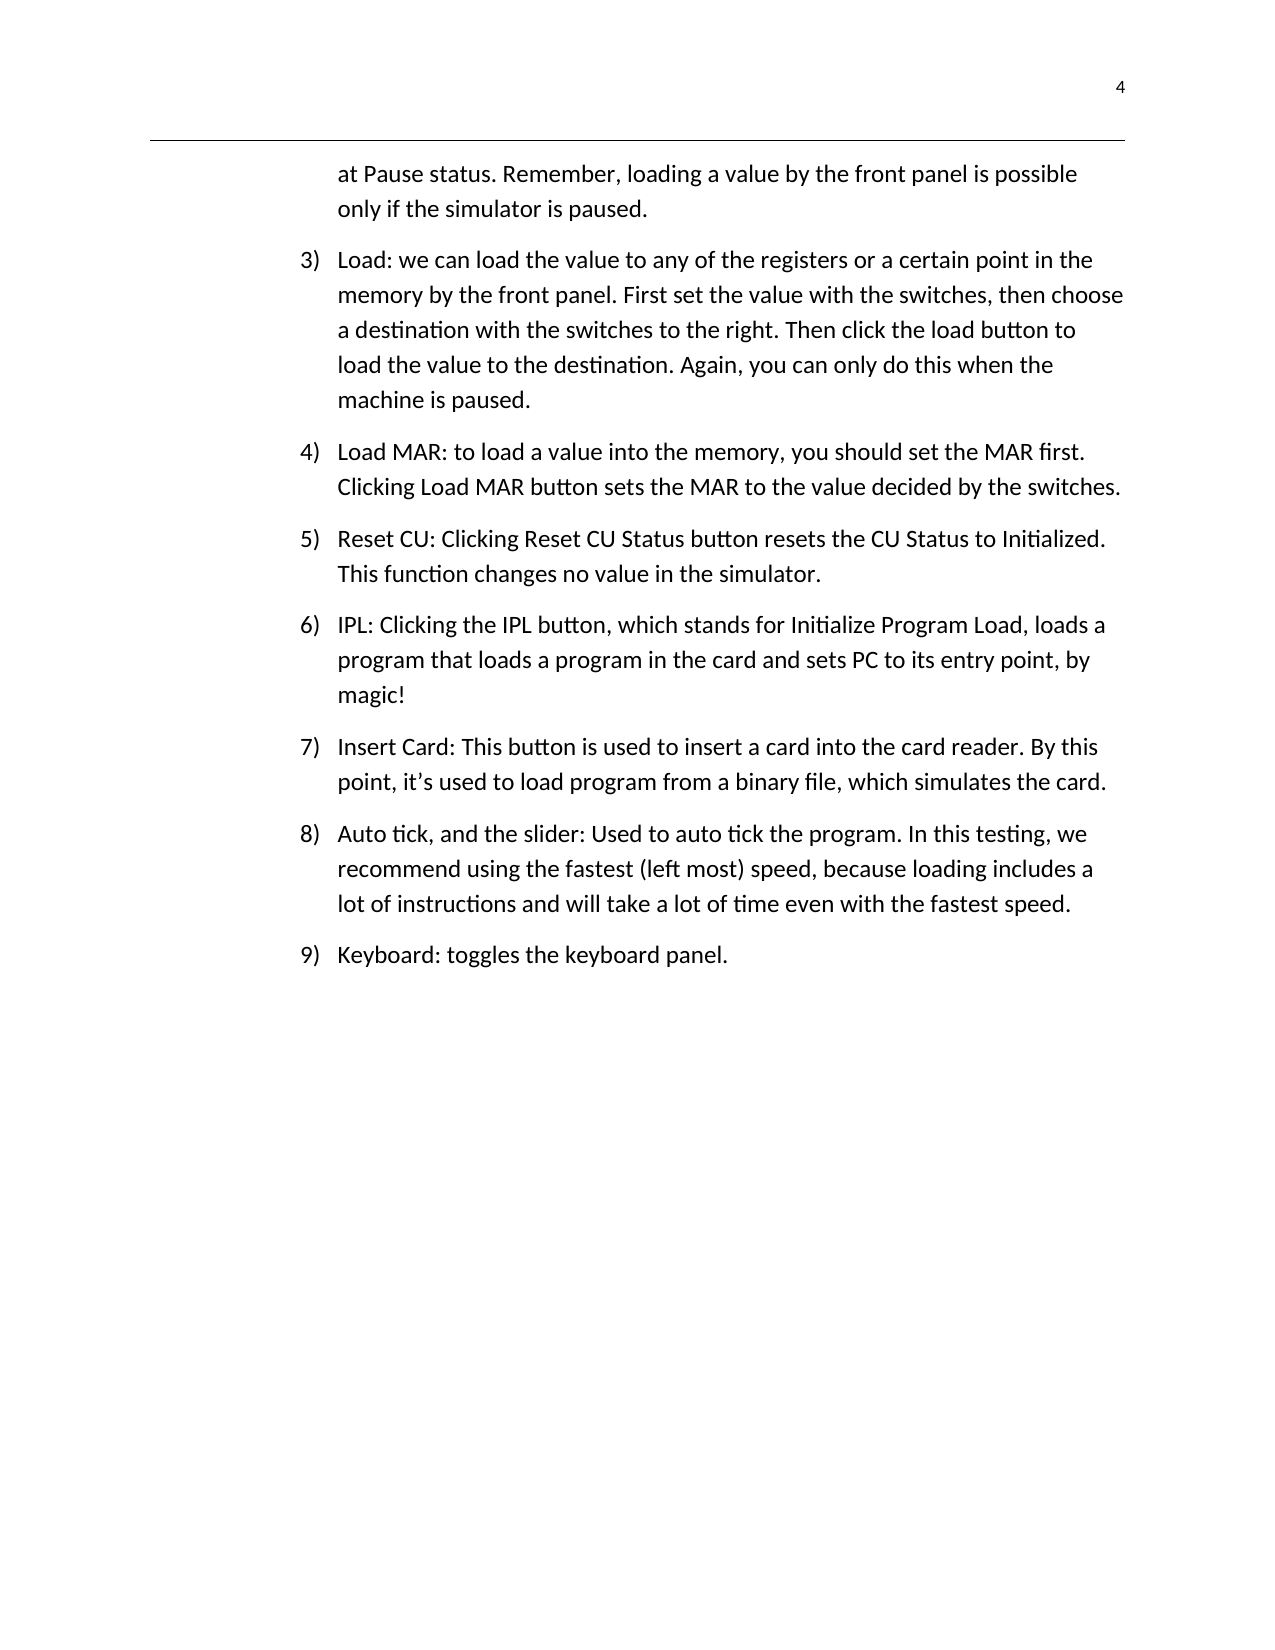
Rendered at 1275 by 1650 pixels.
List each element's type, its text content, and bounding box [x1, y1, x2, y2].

list Reset CU: Clicking Reset CU Status button resets the CU Status to Initialized. This function changes no value in the simulator. [300, 523, 1125, 588]
list IPL: Clicking the IPL button, which stands for Initialize Program Load, loads a program that loads a program in the card and sets PC to its entry point, by magic! [300, 609, 1125, 710]
list Load MAR: to load a value into the memory, you should set the MAR first. Clicking Load MAR button sets the MAR to the value decided by the switches. [300, 436, 1125, 502]
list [300, 158, 1125, 223]
list Auto tick, and the slider: Used to auto tick the program. In this testing, we recommend using the fastest (left most) speed, because loading includes a lot of instructions and will take a lot of time even with the fastest speed. [300, 818, 1125, 918]
list Insert Card: This button is used to insert a card into the card reader. By this point, it’s used to load program from a binary file, which simulates the card. [300, 731, 1125, 797]
list Load: we can load the value to any of the registers or a certain point in the memory by the front panel. First set the value with the switches, then choose a destination with the switches to the right. Then click the load button to load the value to the destination. Again, you can only do this when the machine is paused. [300, 244, 1125, 415]
list Keyboard: toggles the keyboard panel. [300, 939, 1125, 970]
